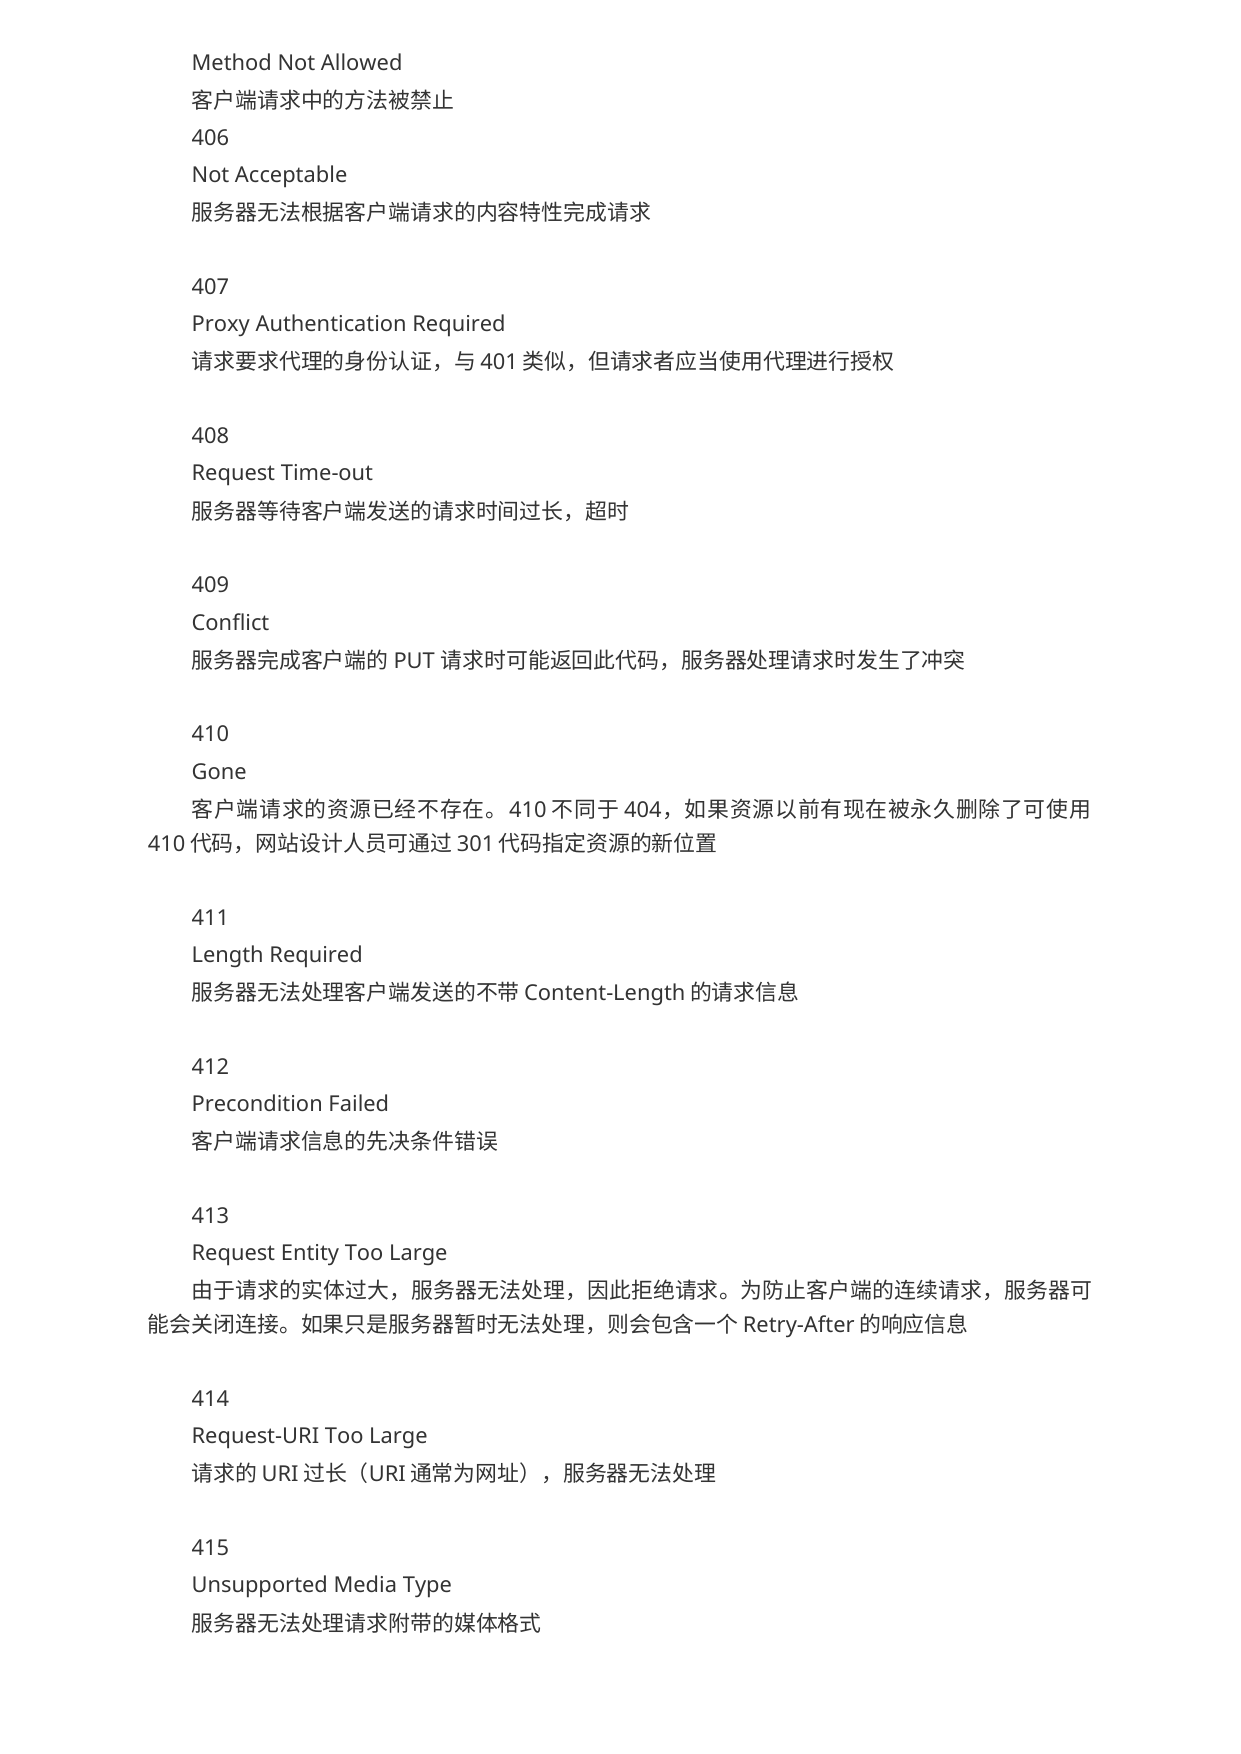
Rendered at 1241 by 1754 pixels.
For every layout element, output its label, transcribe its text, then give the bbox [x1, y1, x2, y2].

text Request Time-out [148, 455, 1092, 489]
text 411 [148, 899, 1092, 933]
text 服务器无法根据客户端请求的内容特性完成请求 [148, 194, 1092, 228]
text Request Entity Too Large [148, 1235, 1092, 1269]
text 415 [148, 1530, 1092, 1564]
text Length Required [148, 937, 1092, 971]
text 服务器完成客户端的 PUT 请求时可能返回此代码，服务器处理请求时发生了冲突 [148, 642, 1092, 676]
text Gone [148, 753, 1092, 787]
text Proxy Authentication Required [148, 306, 1092, 340]
text 406 [148, 119, 1092, 153]
text Precondition Failed [148, 1086, 1092, 1120]
text 服务器无法处理请求附带的媒体格式 [148, 1604, 1092, 1638]
text 414 [148, 1381, 1092, 1415]
text 客户端请求信息的先决条件错误 [148, 1123, 1092, 1157]
text 408 [148, 418, 1092, 452]
text 服务器无法处理客户端发送的不带Content-Length的请求信息 [148, 974, 1092, 1008]
text Method Not Allowed [148, 45, 1092, 79]
text 请求的URI过长（URI通常为网址），服务器无法处理 [148, 1455, 1092, 1489]
text 407 [148, 269, 1092, 303]
text 客户端请求的资源已经不存在。410不同于404，如果资源以前有现在被永久删除了可使用410代码，网站设计人员可通过301代码指定资源的新位置 [148, 791, 1092, 859]
text 410 [148, 716, 1092, 750]
text 412 [148, 1048, 1092, 1082]
text Conflict [148, 604, 1092, 638]
text Unsupported Media Type [148, 1567, 1092, 1601]
text 请求要求代理的身份认证，与401类似，但请求者应当使用代理进行授权 [148, 343, 1092, 377]
text Request-URI Too Large [148, 1418, 1092, 1452]
text 由于请求的实体过大，服务器无法处理，因此拒绝请求。为防止客户端的连续请求，服务器可能会关闭连接。如果只是服务器暂时无法处理，则会包含一个Retry-After的响应信息 [148, 1272, 1092, 1340]
text 客户端请求中的方法被禁止 [148, 82, 1092, 116]
text 413 [148, 1198, 1092, 1232]
text 409 [148, 567, 1092, 601]
text Not Acceptable [148, 157, 1092, 191]
text 服务器等待客户端发送的请求时间过长，超时 [148, 492, 1092, 526]
